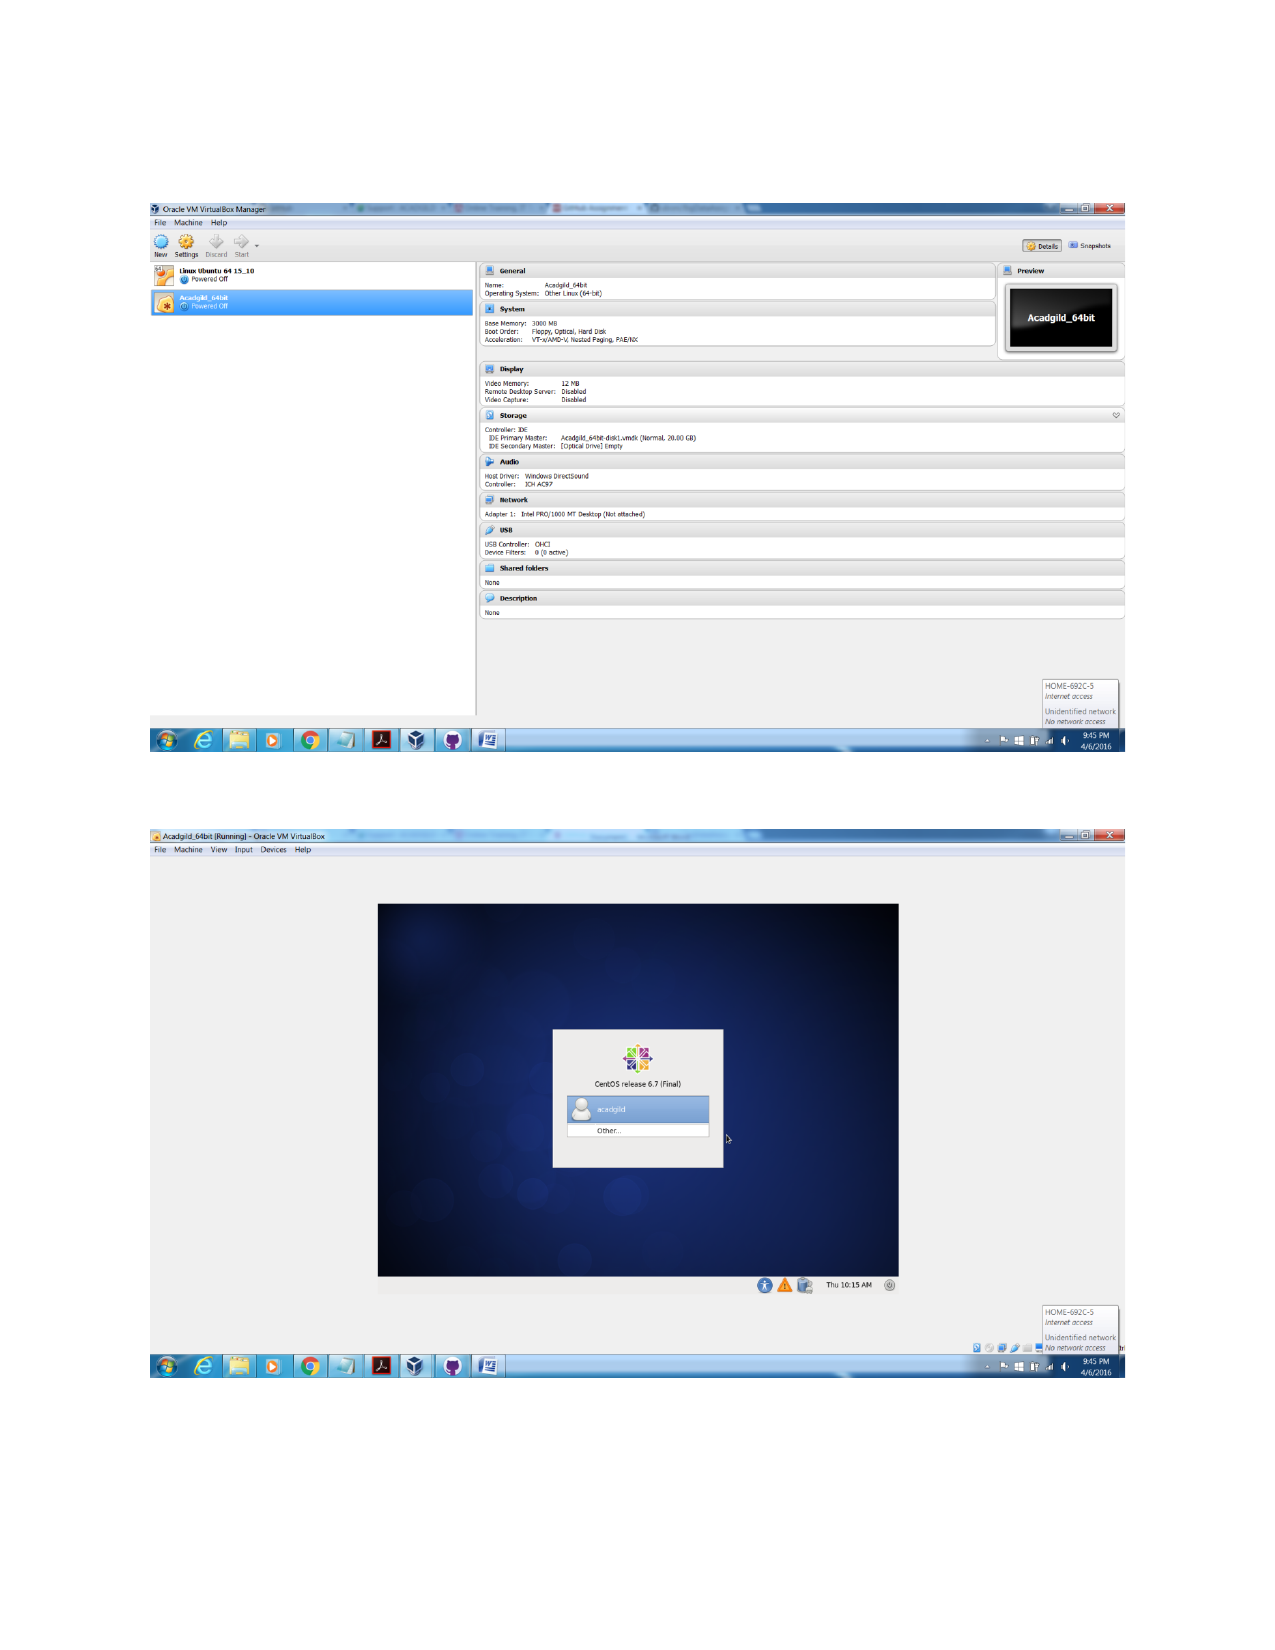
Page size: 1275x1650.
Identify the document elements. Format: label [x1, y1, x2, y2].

picture [150, 829, 1125, 1378]
picture [150, 203, 1125, 752]
